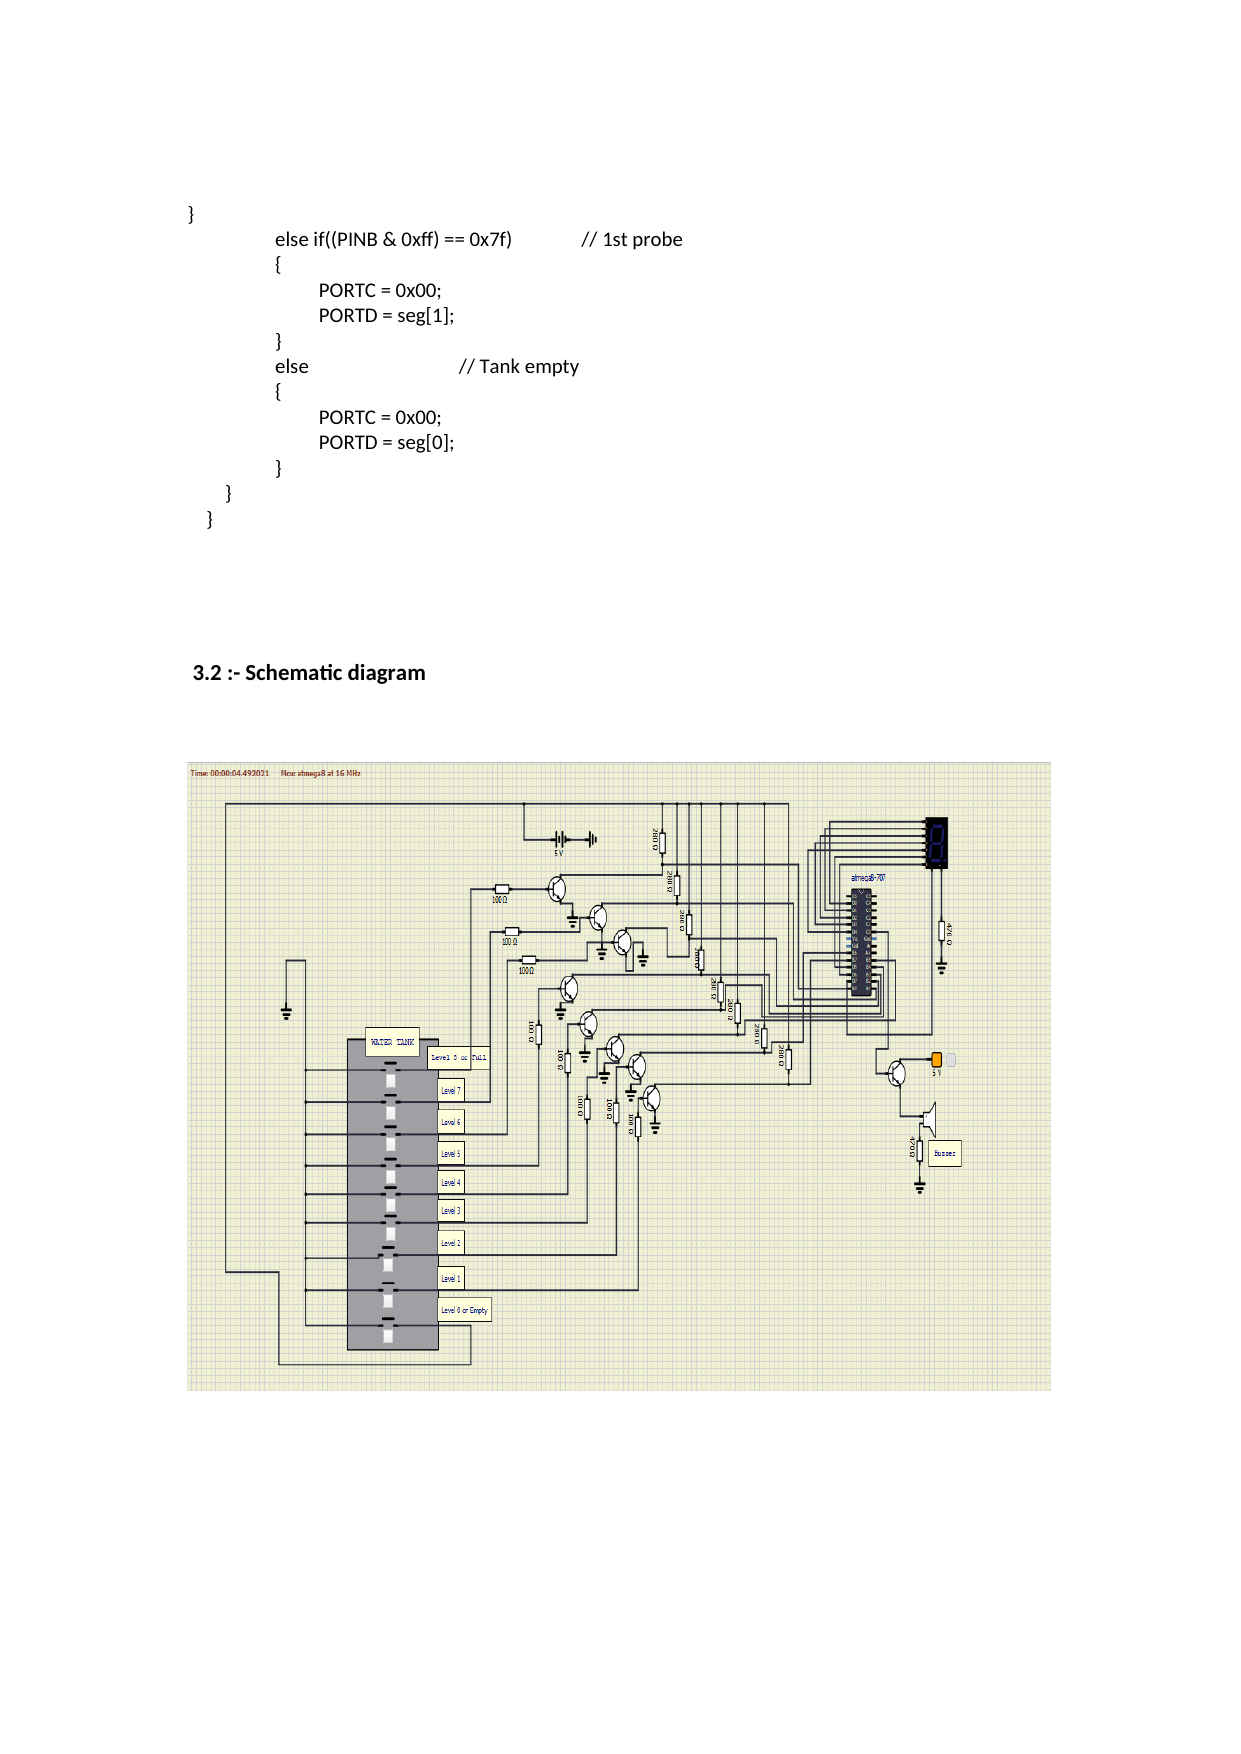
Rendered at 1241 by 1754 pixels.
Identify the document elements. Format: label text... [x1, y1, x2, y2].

picture [187, 762, 1051, 1391]
text } [187, 506, 1053, 531]
text { [187, 252, 1053, 277]
text } [187, 201, 1053, 226]
text { [187, 379, 1053, 404]
text 3.2 :- Schematic diagram [187, 658, 1053, 686]
text PORTC = 0x00; [187, 404, 1053, 429]
text } [187, 455, 1053, 480]
text } [187, 328, 1053, 353]
text PORTD = seg[1]; [187, 302, 1053, 328]
text } [187, 480, 1053, 506]
text else // Tank empty [187, 353, 1053, 379]
text PORTD = seg[0]; [187, 429, 1053, 455]
text else if((PINB & 0xff) == 0x7f) // 1st probe [187, 226, 1053, 252]
text PORTC = 0x00; [187, 277, 1053, 302]
